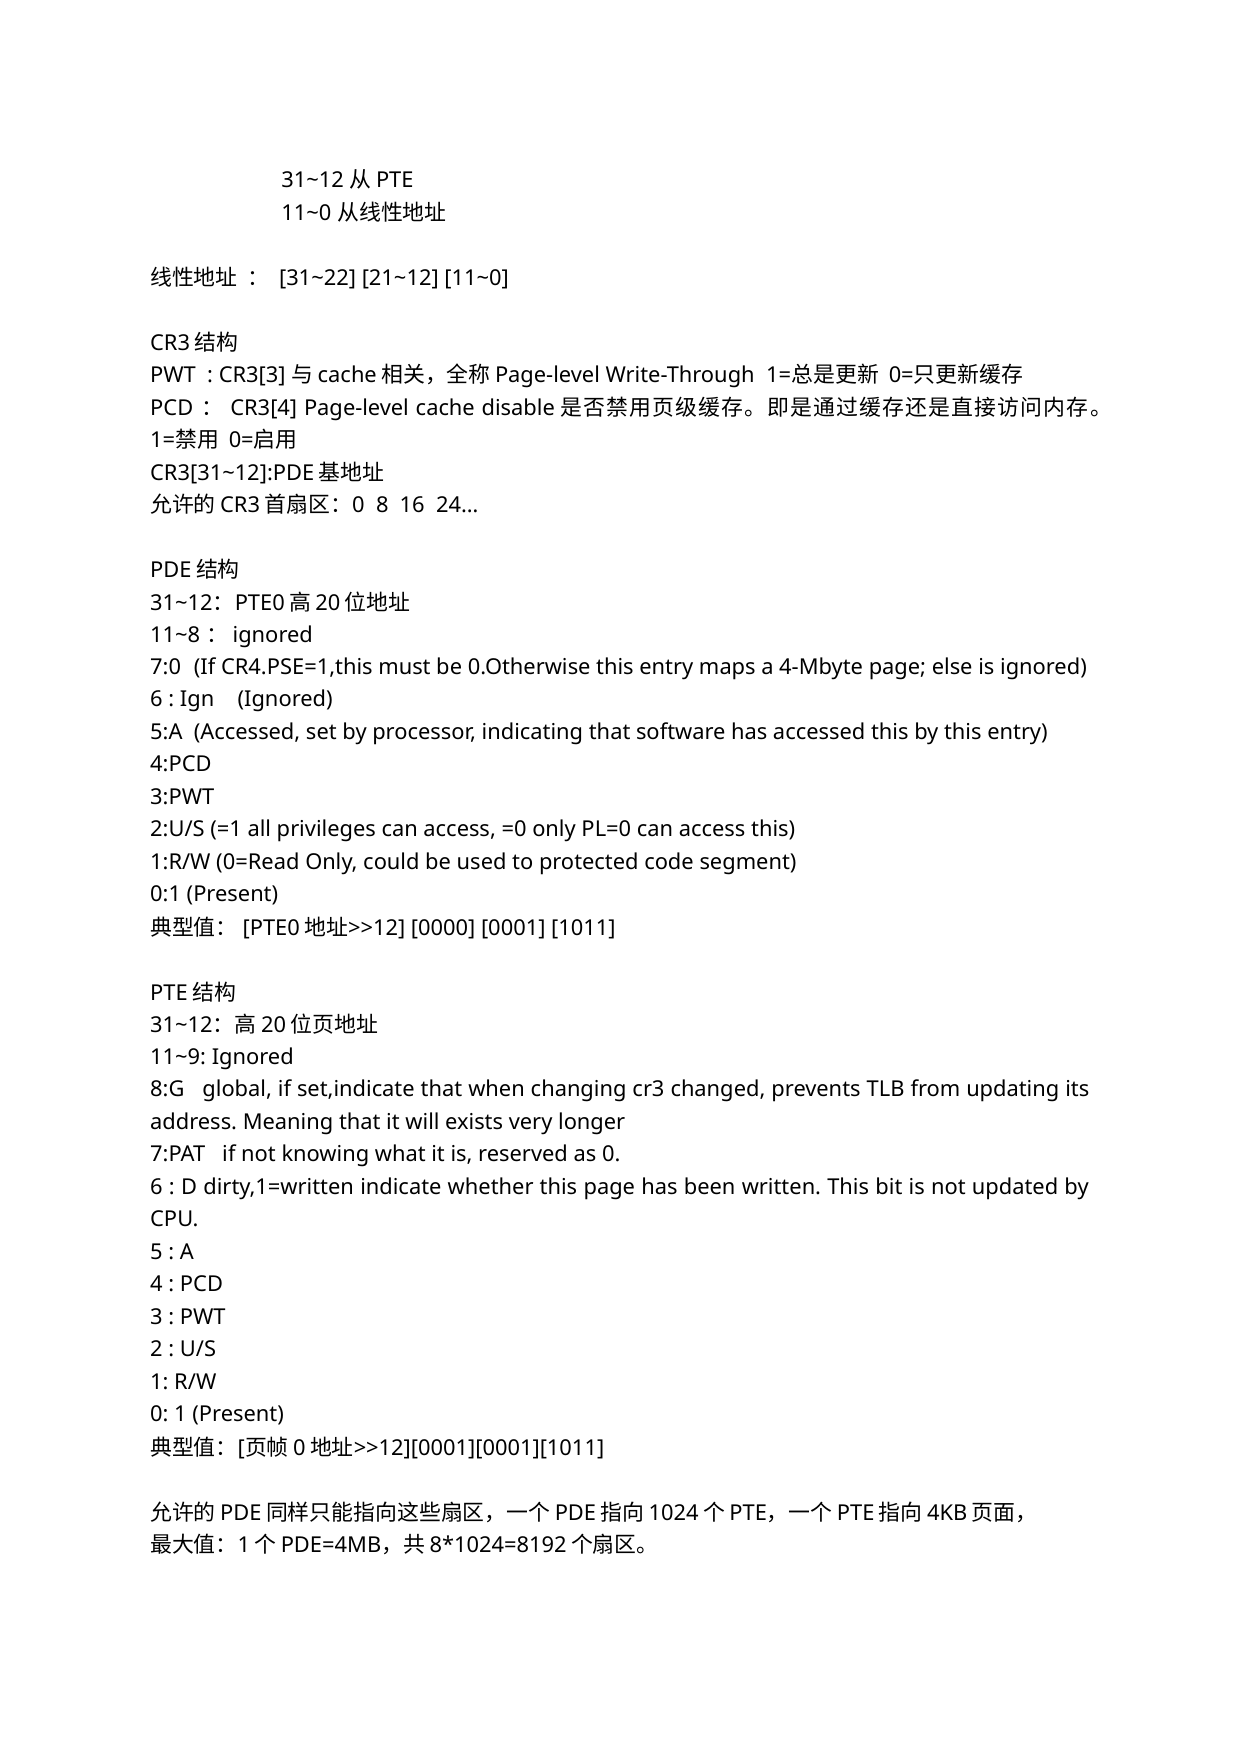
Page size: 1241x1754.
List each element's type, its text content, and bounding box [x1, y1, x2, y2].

text 0:1 (Present) [150, 877, 1090, 909]
text 典型值： [PTE0地址>>12] [0000] [0001] [1011] [150, 909, 1090, 942]
text 3:PWT [150, 779, 1090, 812]
text 5 : A [150, 1234, 1090, 1267]
text 7:0 (If CR4.PSE=1,this must be 0.Otherwise this entry maps a 4-Mbyte page; else is ignored) [150, 649, 1090, 682]
text 11~0 从线性地址 [150, 194, 1090, 227]
text 31~12：PTE0高20位地址 [150, 584, 1090, 617]
text 5:A (Accessed, set by processor, indicating that software has accessed this by this entry) [150, 714, 1090, 747]
text PTE结构 [150, 974, 1090, 1007]
text 允许的PDE同样只能指向这些扇区，一个PDE指向1024个PTE，一个PTE指向4KB页面， [150, 1494, 1090, 1527]
text 最大值：1个PDE=4MB，共8*1024=8192个扇区。 [150, 1527, 1090, 1559]
text 0: 1 (Present) [150, 1397, 1090, 1429]
text 8:G global, if set,indicate that when changing cr3 changed, prevents TLB from updating its address. Meaning that it will exists very longer [150, 1072, 1090, 1137]
text 线性地址 ： [31~22] [21~12] [11~0] [150, 259, 1090, 292]
text 1:R/W (0=Read Only, could be used to protected code segment) [150, 844, 1090, 877]
text 允许的CR3首扇区：0 8 16 24… [150, 487, 1090, 519]
text 2 : U/S [150, 1332, 1090, 1364]
text 4 : PCD [150, 1267, 1090, 1299]
text 1: R/W [150, 1364, 1090, 1397]
text PCD ： CR3[4] Page-level cache disable是否禁用页级缓存。即是通过缓存还是直接访问内存。1=禁用 0=启用 [150, 389, 1090, 454]
text PWT : CR3[3] 与cache相关，全称Page-level Write-Through 1=总是更新 0=只更新缓存 [150, 357, 1090, 389]
text 6 : D dirty,1=written indicate whether this page has been written. This bit is not updated by CPU. [150, 1169, 1090, 1234]
text 典型值：[页帧0地址>>12][0001][0001][1011] [150, 1429, 1090, 1462]
text 3 : PWT [150, 1299, 1090, 1332]
text 7:PAT if not knowing what it is, reserved as 0. [150, 1137, 1090, 1169]
text 11~9: Ignored [150, 1039, 1090, 1072]
text 2:U/S (=1 all privileges can access, =0 only PL=0 can access this) [150, 812, 1090, 844]
text 11~8 ： ignored [150, 617, 1090, 649]
text CR3[31~12]:PDE基地址 [150, 454, 1090, 487]
text 6 : Ign (Ignored) [150, 682, 1090, 714]
text 31~12：高20位页地址 [150, 1007, 1090, 1039]
text CR3结构 [150, 324, 1090, 357]
text 31~12 从PTE [150, 162, 1090, 194]
text 4:PCD [150, 747, 1090, 779]
text PDE结构 [150, 552, 1090, 584]
